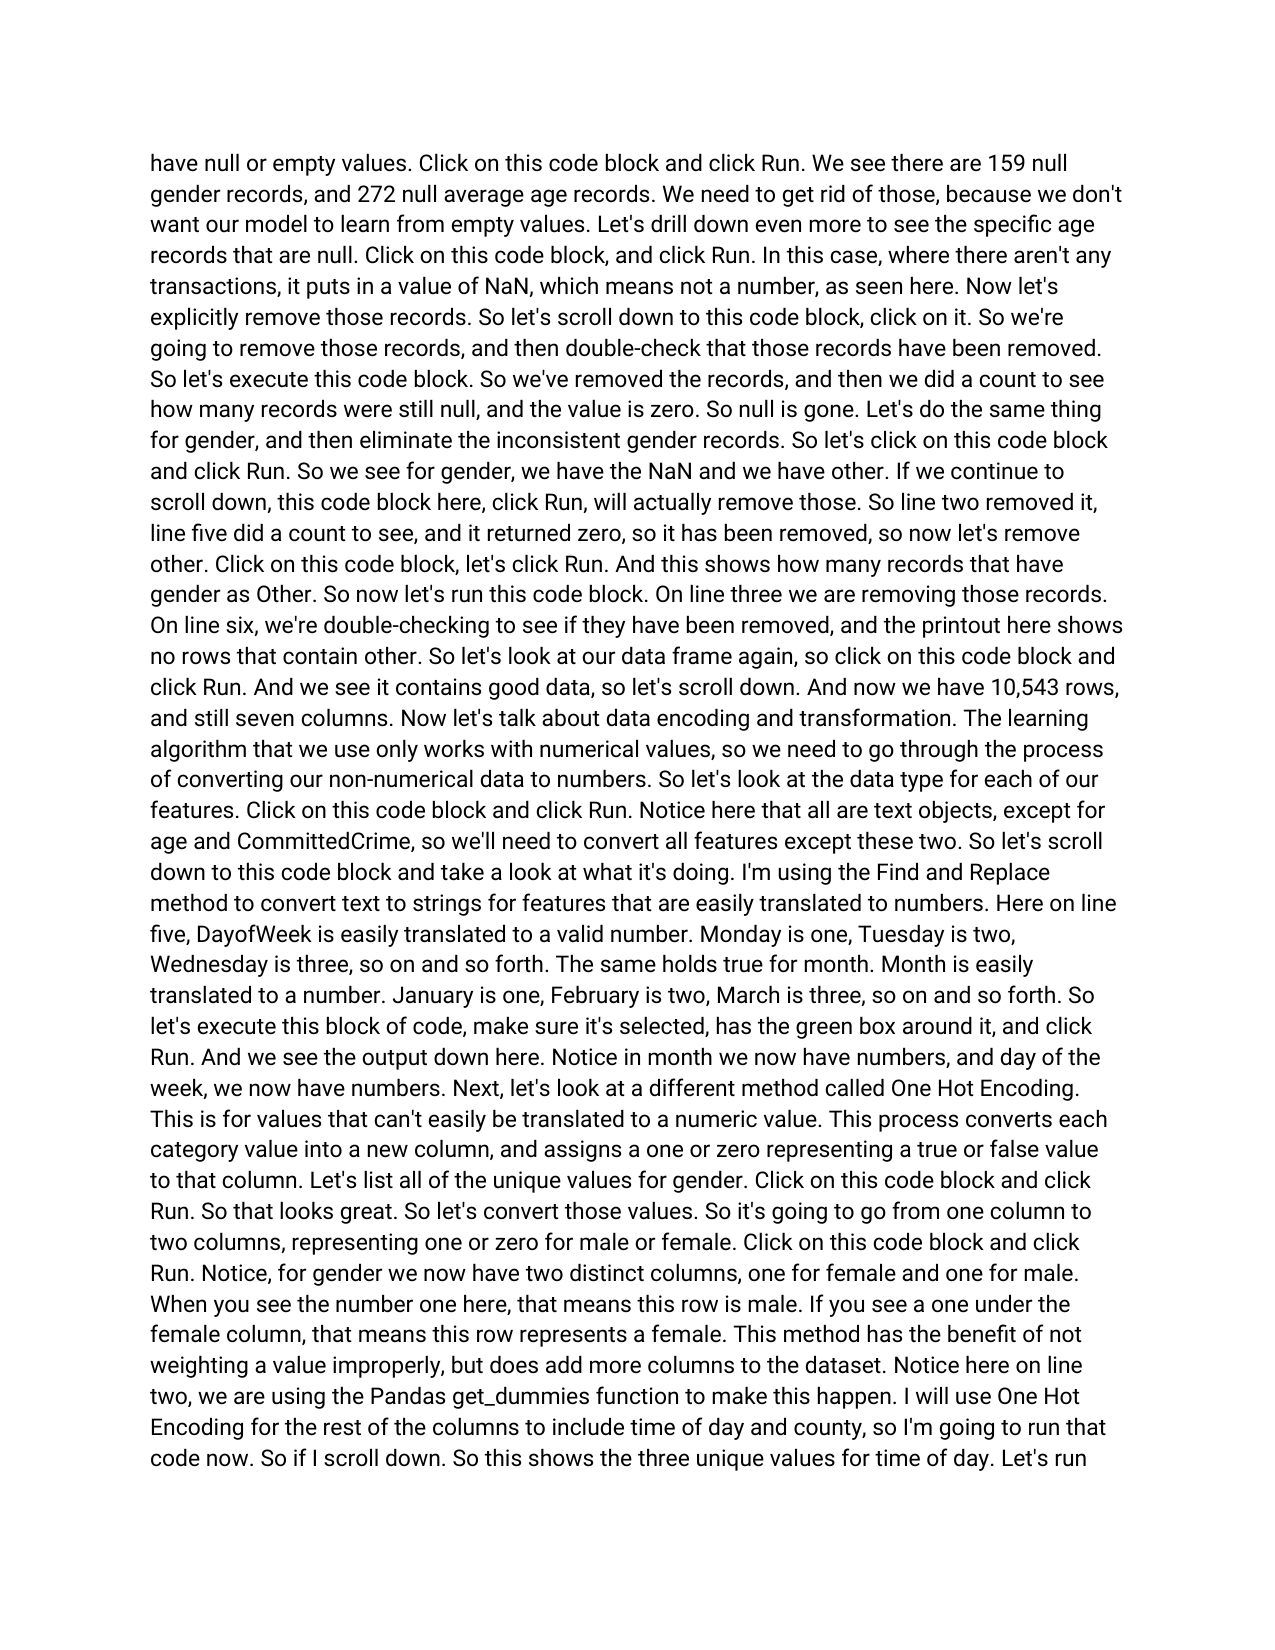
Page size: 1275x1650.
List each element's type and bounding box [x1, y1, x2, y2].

text [150, 150, 1125, 1472]
